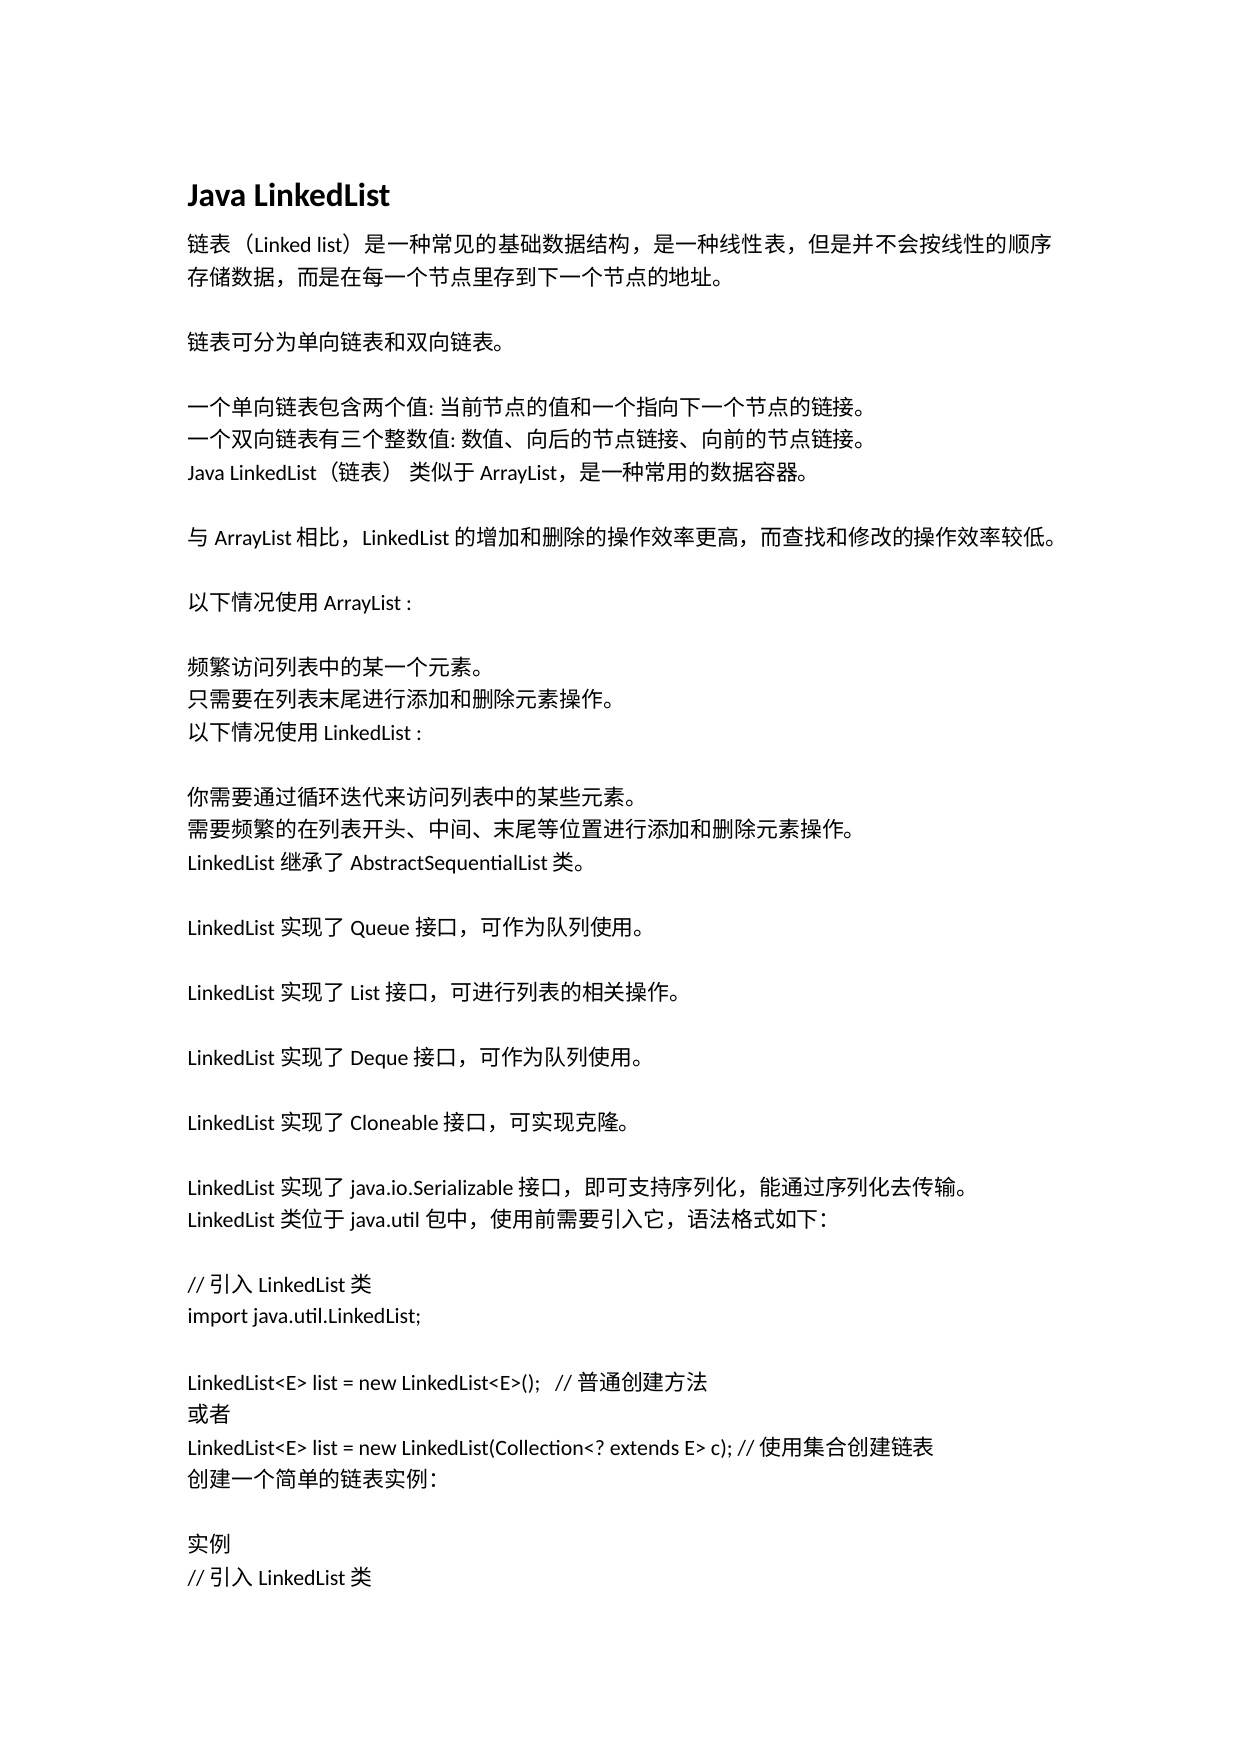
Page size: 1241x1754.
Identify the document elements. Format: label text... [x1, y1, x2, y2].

text 与 ArrayList 相比，LinkedList 的增加和删除的操作效率更高，而查找和修改的操作效率较低。 [187, 519, 1053, 552]
text // 引入 LinkedList 类 [187, 1559, 1053, 1592]
text 实例 [187, 1527, 1053, 1559]
text 你需要通过循环迭代来访问列表中的某些元素。 [187, 779, 1053, 812]
text LinkedList 实现了 List 接口，可进行列表的相关操作。 [187, 974, 1053, 1007]
text 只需要在列表末尾进行添加和删除元素操作。 [187, 682, 1053, 714]
text Java LinkedList（链表） 类似于 ArrayList，是一种常用的数据容器。 [187, 454, 1053, 487]
text 链表可分为单向链表和双向链表。 [187, 324, 1053, 357]
text Java LinkedList [187, 162, 1053, 227]
text 以下情况使用 LinkedList : [187, 714, 1053, 747]
text 或者 [187, 1397, 1053, 1429]
text 创建一个简单的链表实例： [187, 1462, 1053, 1494]
text LinkedList<E> list = new LinkedList<E>(); // 普通创建方法 [187, 1364, 1053, 1397]
text 一个双向链表有三个整数值: 数值、向后的节点链接、向前的节点链接。 [187, 422, 1053, 454]
text LinkedList 实现了 Queue 接口，可作为队列使用。 [187, 909, 1053, 942]
text LinkedList 实现了 Cloneable 接口，可实现克隆。 [187, 1104, 1053, 1137]
text import java.util.LinkedList; [187, 1299, 1053, 1332]
text 频繁访问列表中的某一个元素。 [187, 649, 1053, 682]
text 链表（Linked list）是一种常见的基础数据结构，是一种线性表，但是并不会按线性的顺序存储数据，而是在每一个节点里存到下一个节点的地址。 [187, 227, 1053, 292]
text LinkedList 继承了 AbstractSequentialList 类。 [187, 844, 1053, 877]
text // 引入 LinkedList 类 [187, 1267, 1053, 1299]
text LinkedList 类位于 java.util 包中，使用前需要引入它，语法格式如下： [187, 1202, 1053, 1234]
text LinkedList 实现了 java.io.Serializable 接口，即可支持序列化，能通过序列化去传输。 [187, 1169, 1053, 1202]
text LinkedList<E> list = new LinkedList(Collection<? extends E> c); // 使用集合创建链表 [187, 1429, 1053, 1462]
text LinkedList 实现了 Deque 接口，可作为队列使用。 [187, 1039, 1053, 1072]
text 以下情况使用 ArrayList : [187, 584, 1053, 617]
text 需要频繁的在列表开头、中间、末尾等位置进行添加和删除元素操作。 [187, 812, 1053, 844]
text 一个单向链表包含两个值: 当前节点的值和一个指向下一个节点的链接。 [187, 389, 1053, 422]
